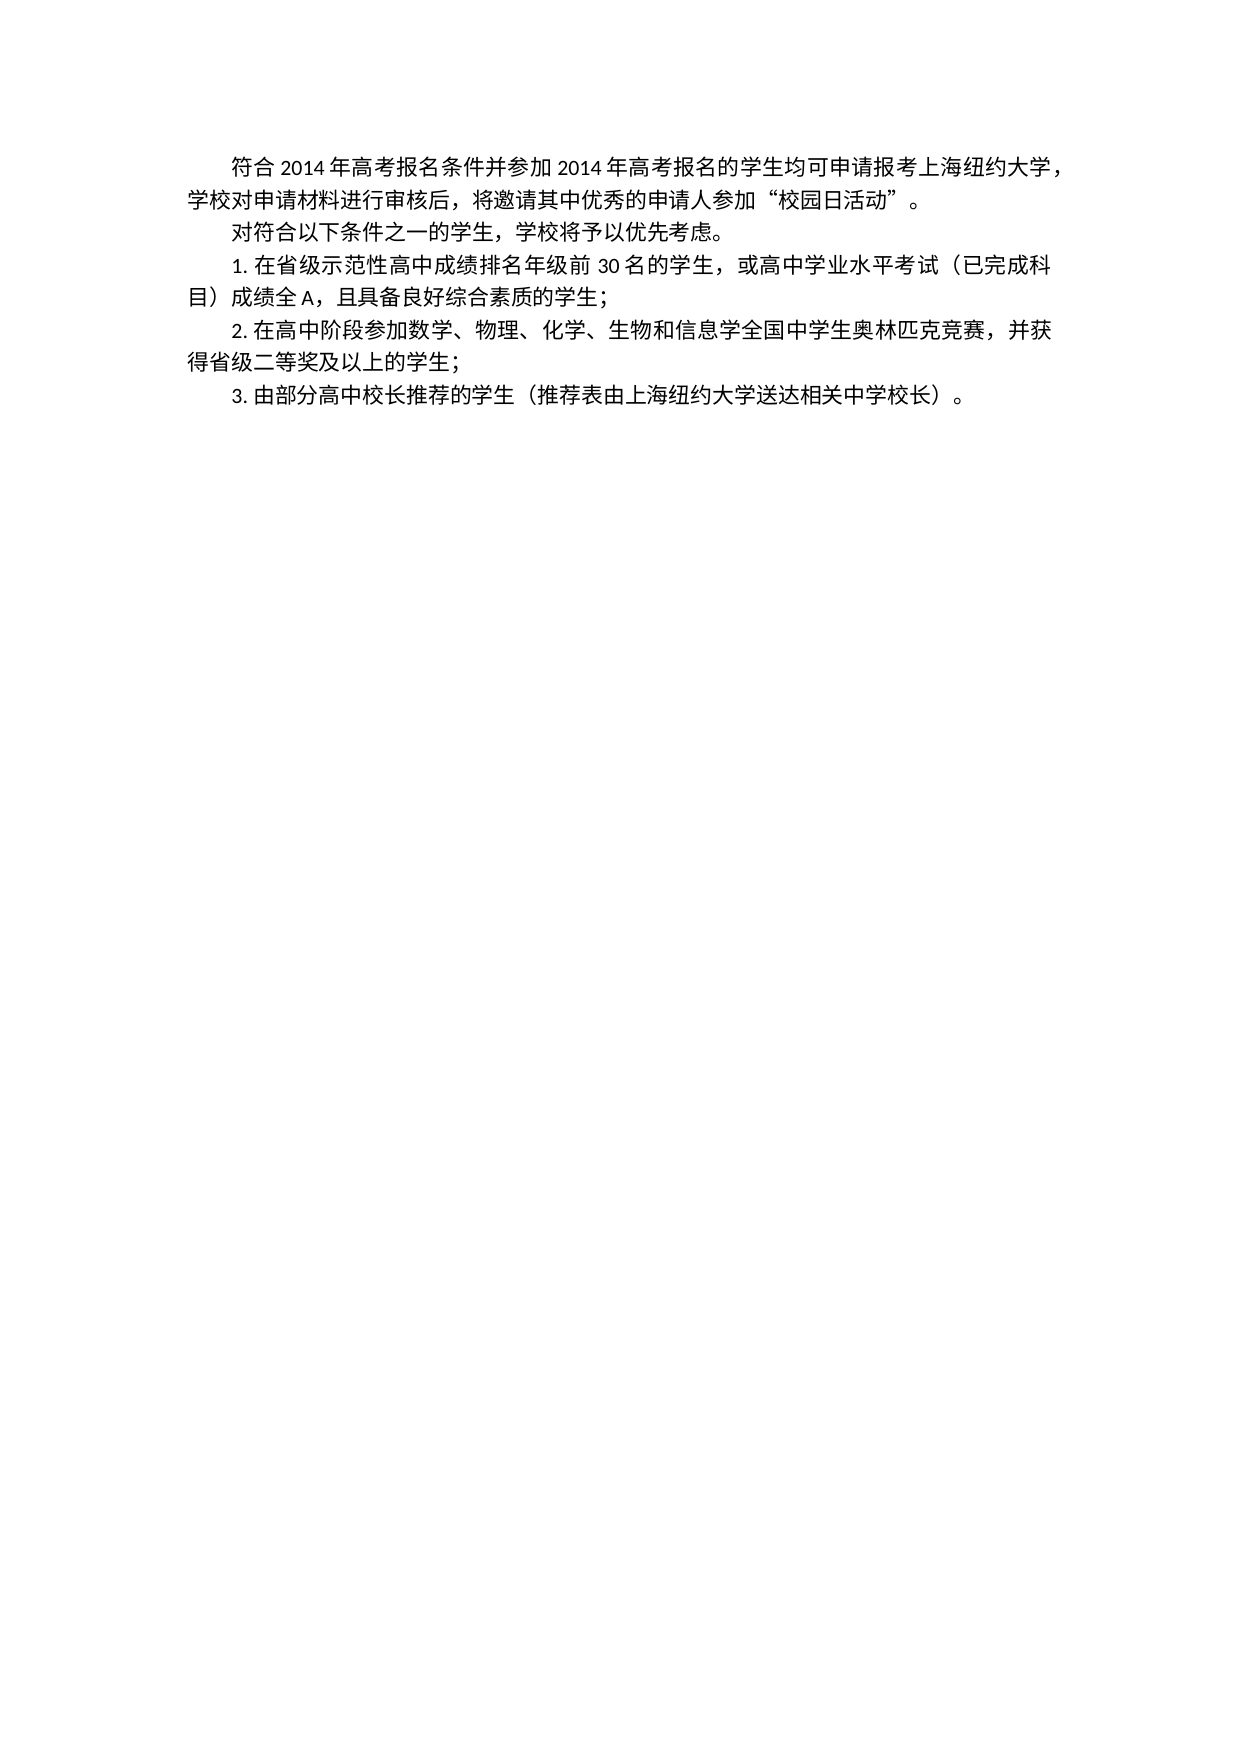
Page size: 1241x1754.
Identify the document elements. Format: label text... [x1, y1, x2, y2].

text 1. 在省级示范性高中成绩排名年级前30名的学生，或高中学业水平考试（已完成科目）成绩全A，且具备良好综合素质的学生； [187, 247, 1053, 312]
text 对符合以下条件之一的学生，学校将予以优先考虑。 [187, 215, 1053, 247]
text 符合2014年高考报名条件并参加2014年高考报名的学生均可申请报考上海纽约大学，学校对申请材料进行审核后，将邀请其中优秀的申请人参加“校园日活动”。 [187, 150, 1053, 215]
text 2. 在高中阶段参加数学、物理、化学、生物和信息学全国中学生奥林匹克竞赛，并获得省级二等奖及以上的学生； [187, 312, 1053, 377]
text 3. 由部分高中校长推荐的学生（推荐表由上海纽约大学送达相关中学校长）。 [187, 377, 1053, 410]
